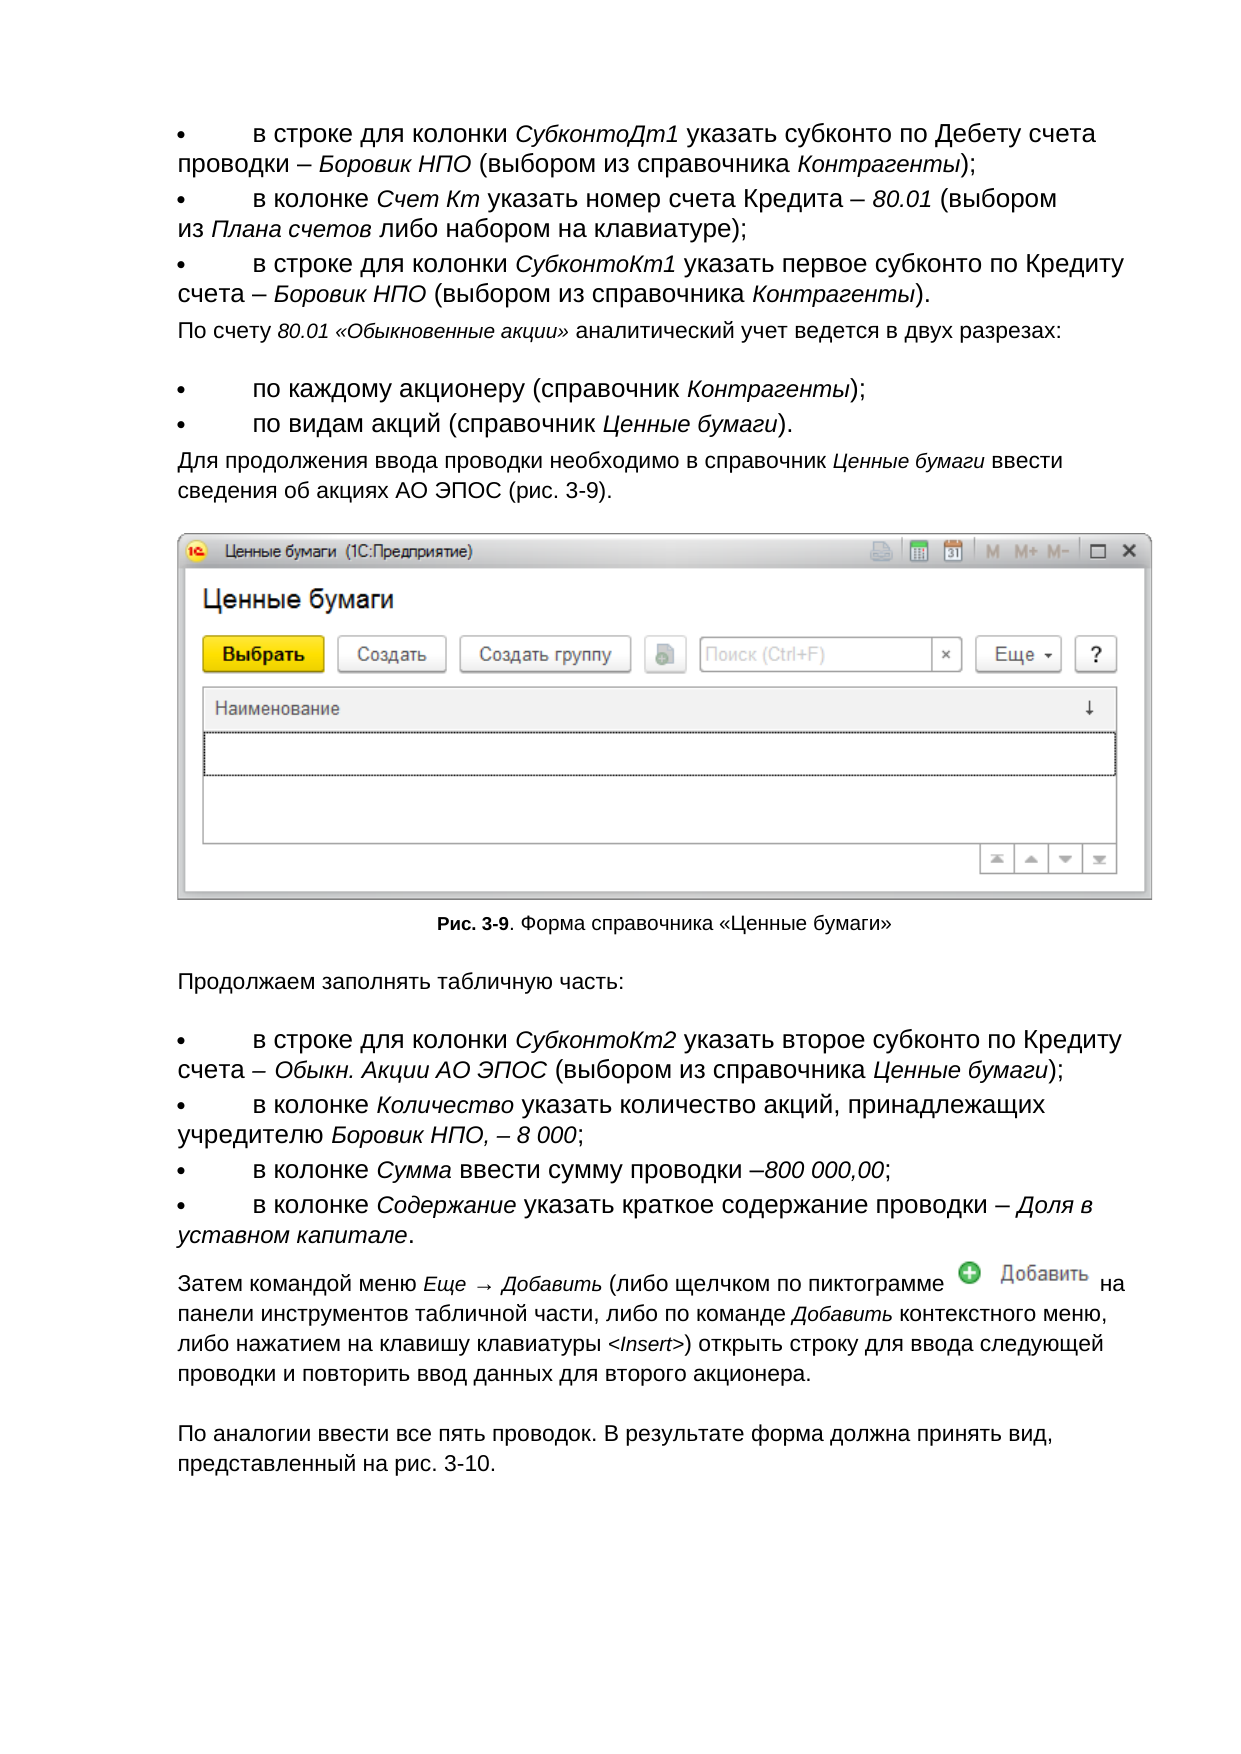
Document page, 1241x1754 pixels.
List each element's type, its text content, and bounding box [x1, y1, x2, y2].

text Продолжаем заполнять табличную часть: [177, 964, 1152, 994]
list по каждому акционеру (справочник Контрагенты); [177, 373, 1152, 403]
list по видам акций (справочник Ценные бумаги). [177, 408, 1152, 438]
list в колонке Количество указать количество акций, принадлежащих учредителю Боровик НПО, – 8 000; [177, 1089, 1152, 1149]
list в строке для колонки СубконтоКт1 указать первое субконто по Кредиту счета – Боровик НПО (выбором из справочника Контрагенты). [177, 248, 1152, 308]
list в колонке Сумма ввести сумму проводки –800 000,00; [177, 1154, 1152, 1184]
list в колонке Содержание указать краткое содержание проводки – Доля в уставном капитале. [177, 1189, 1152, 1249]
list в строке для колонки СубконтоКт2 указать второе субконто по Кредиту счета – Обыкн. Акции АО ЭПОС (выбором из справочника Ценные бумаги); [177, 1024, 1152, 1084]
text По счету 80.01 «Обыкновенные акции» аналитический учет ведется в двух разрезах: [177, 313, 1152, 343]
picture [177, 533, 1153, 900]
text Затем командой меню Еще → Добавить (либо щелчком по пиктограмме на панели инструментов табличной части, либо по команде Добавить контекстного меню, либо нажатием на клавишу клавиатуры <Insert>) открыть строку для ввода следующей проводки и повторить ввод данных для второго акционера. [177, 1254, 1152, 1387]
list в строке для колонки СубконтоДт1 указать субконто по Дебету счета проводки – Боровик НПО (выбором из справочника Контрагенты); [177, 118, 1152, 178]
picture [951, 1254, 1094, 1292]
list в колонке Счет Кт указать номер счета Кредита – 80.01 (выбором из Плана счетов либо набором на клавиатуре); [177, 183, 1152, 243]
text По аналогии ввести все пять проводок. В результате форма должна принять вид, представленный на рис. 3-10. [177, 1417, 1152, 1477]
text Рис. 3-9. Форма справочника «Ценные бумаги» [177, 904, 1152, 934]
text Для продолжения ввода проводки необходимо в справочник Ценные бумаги ввести сведения об акциях АО ЭПОС (рис. 3-9). [177, 443, 1152, 503]
